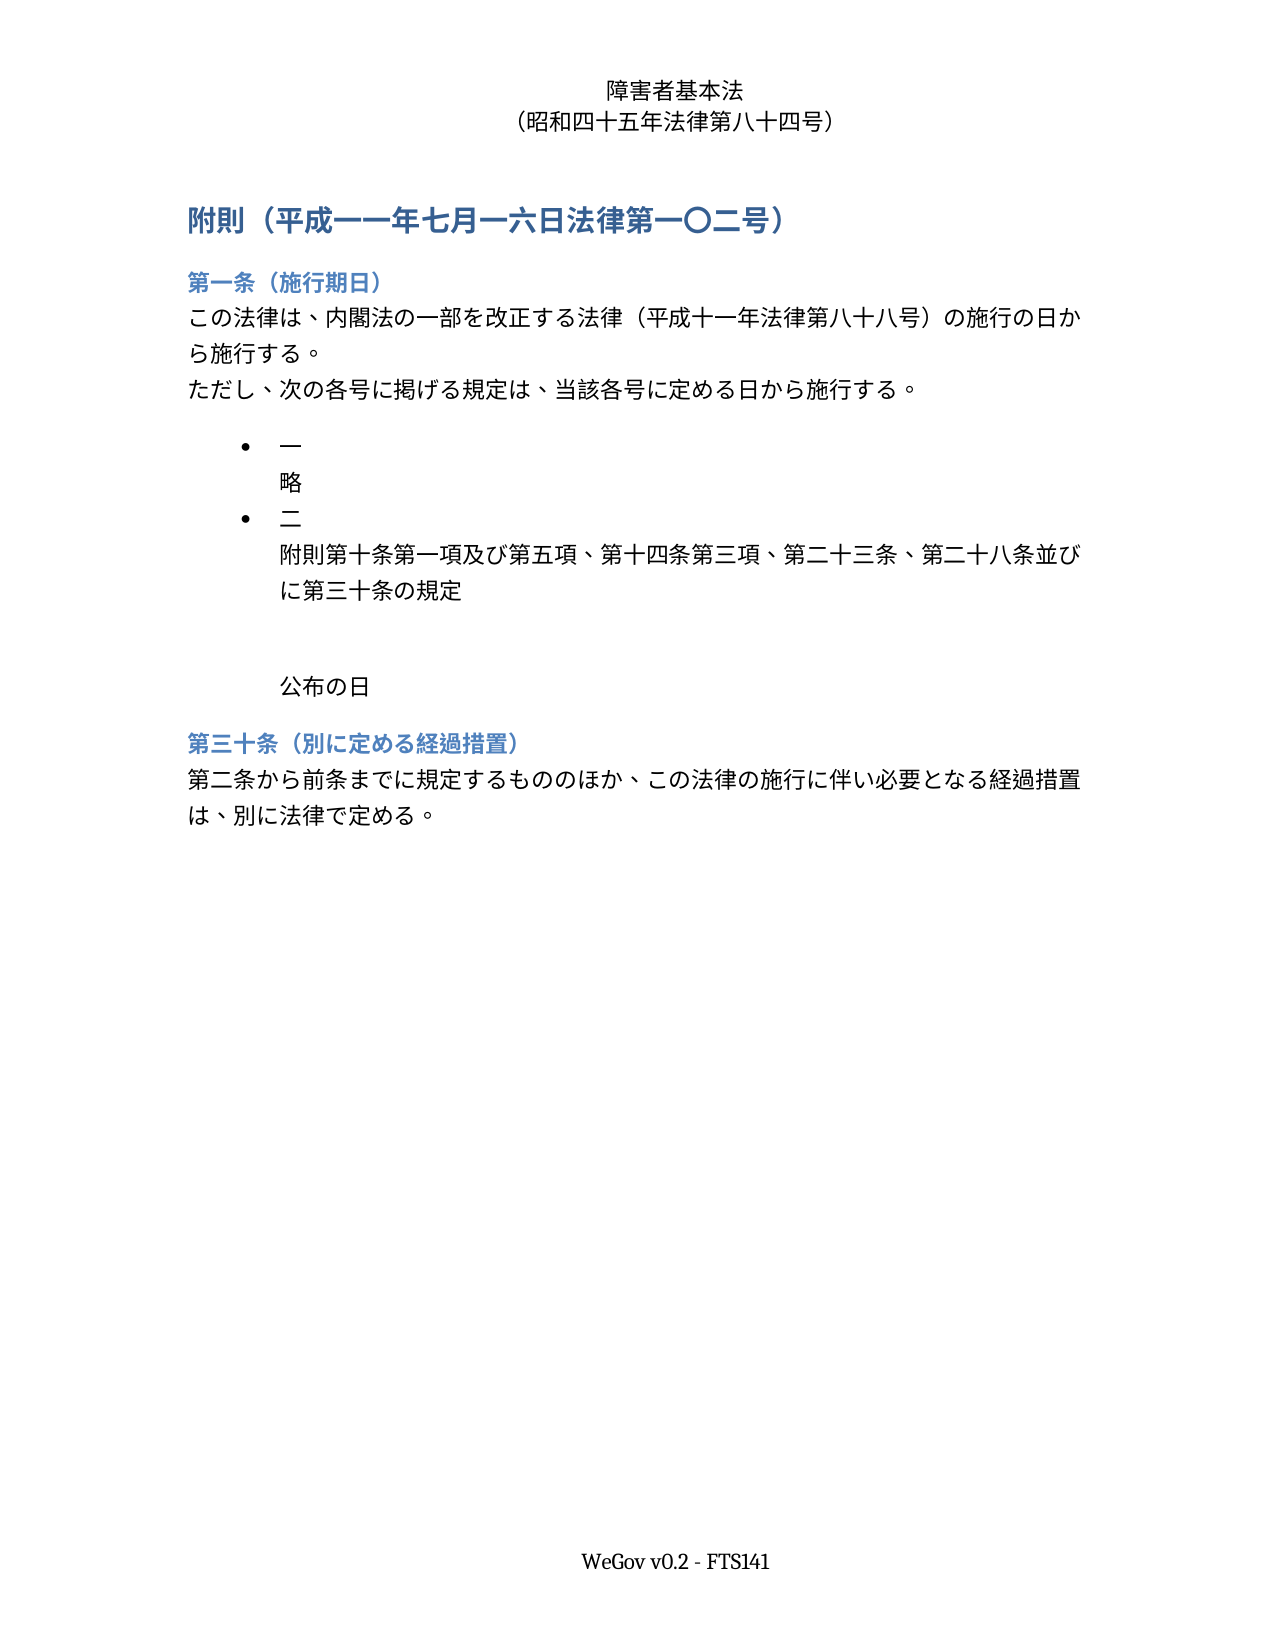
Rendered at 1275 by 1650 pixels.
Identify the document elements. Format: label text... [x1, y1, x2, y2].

subtitle 第三十条（別に定める経過措置） [187, 728, 1087, 759]
list 二 附則第十条第一項及び第五項、第十四条第三項、第二十三条、第二十八条並びに第三十条の規定 公布の日 [242, 503, 1087, 702]
text この法律は、内閣法の一部を改正する法律（平成十一年法律第八十八号）の施行の日から施行する。 ただし、次の各号に掲げる規定は、当該各号に定める日から施行する。 [187, 302, 1087, 406]
subtitle 第一条（施行期日） [187, 266, 1087, 298]
subtitle 附則（平成一一年七月一六日法律第一〇二号） [187, 200, 1087, 240]
list 一 略 [242, 431, 1087, 498]
text 第二条から前条までに規定するもののほか、この法律の施行に伴い必要となる経過措置は、別に法律で定める。 [187, 764, 1087, 831]
